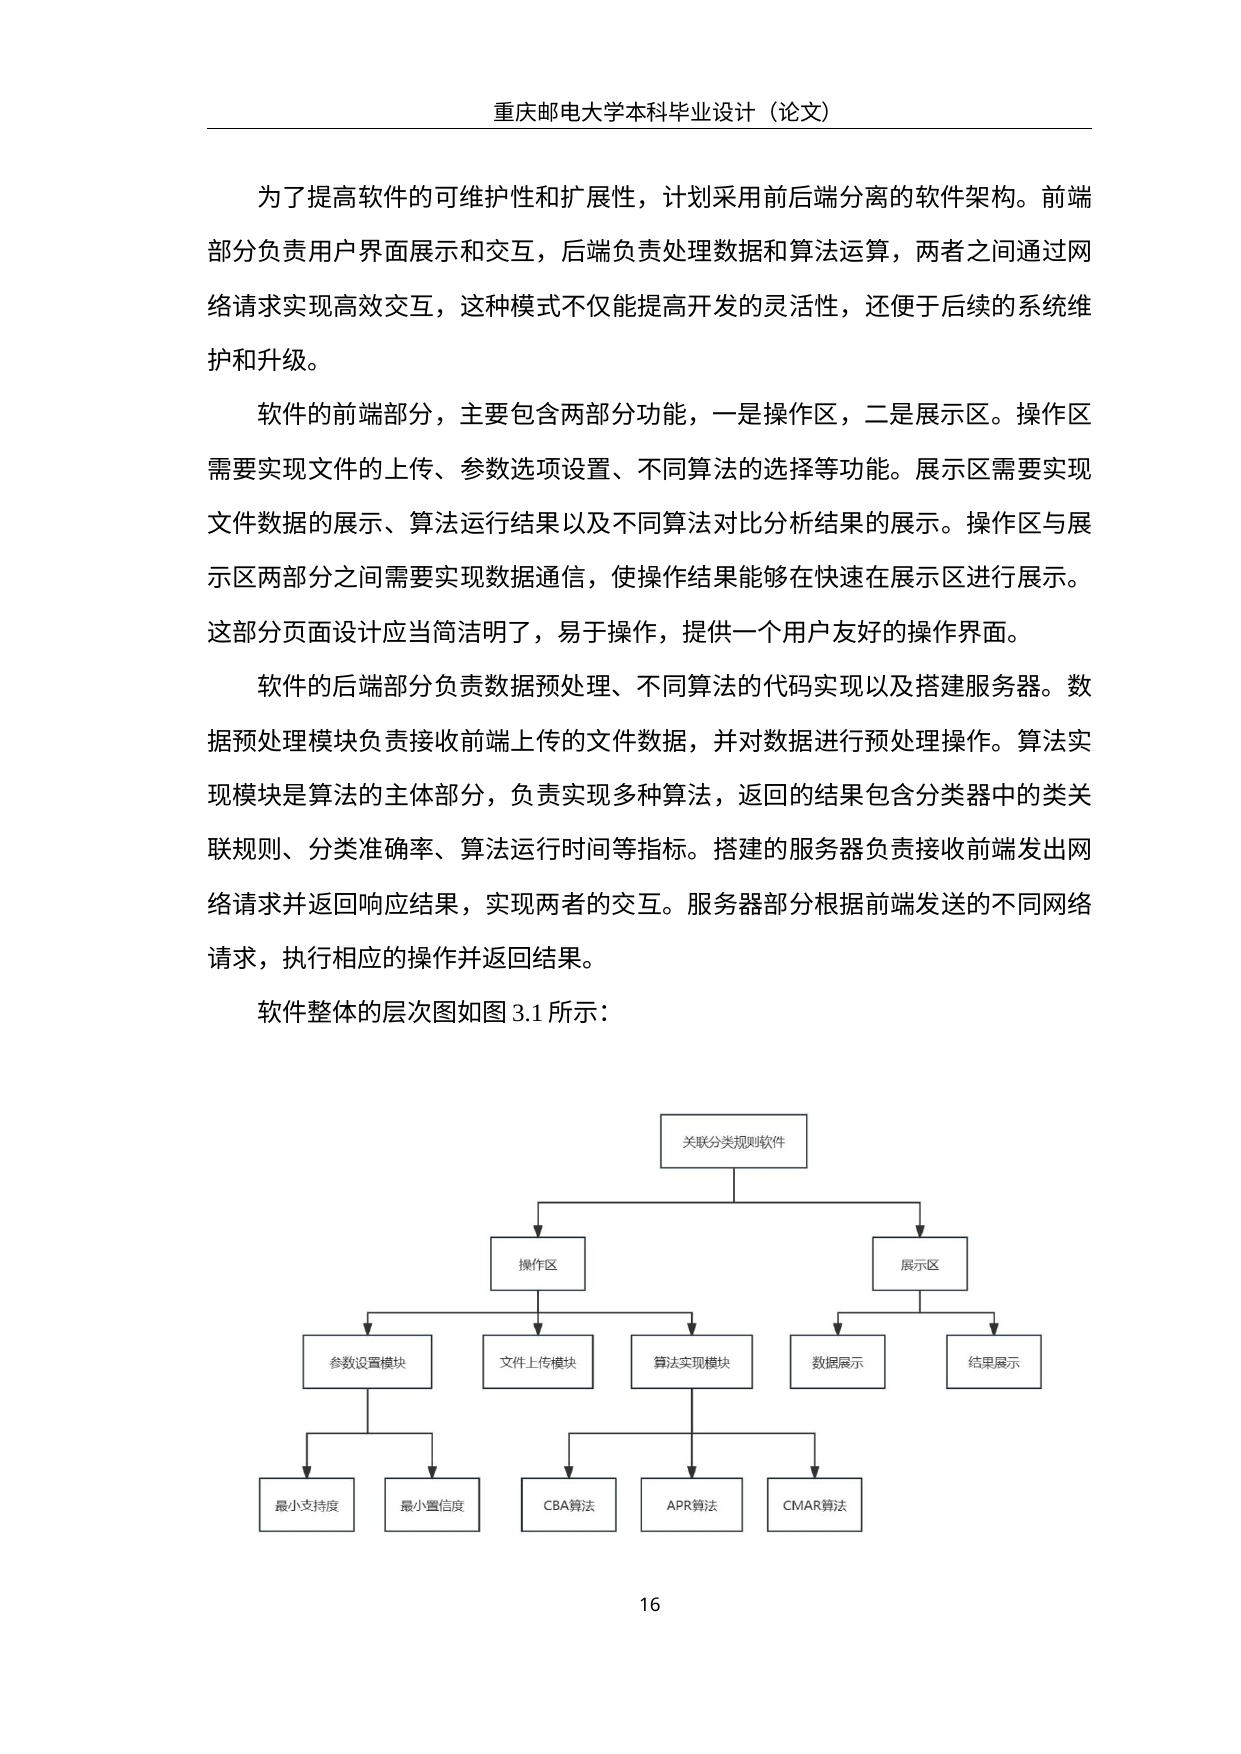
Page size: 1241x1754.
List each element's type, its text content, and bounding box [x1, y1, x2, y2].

text 软件整体的层次图如图3.1所示： [207, 993, 1092, 1029]
picture [235, 1090, 1064, 1555]
text 软件的前端部分，主要包含两部分功能，一是操作区，二是展示区。操作区需要实现文件的上传、参数选项设置、不同算法的选择等功能。展示区需要实现文件数据的展示、算法运行结果以及不同算法对比分析结果的展示。操作区与展示区两部分之间需要实现数据通信，使操作结果能够在快速在展示区进行展示。这部分页面设计应当简洁明了，易于操作，提供一个用户友好的操作界面。 [207, 395, 1092, 648]
text 软件的后端部分负责数据预处理、不同算法的代码实现以及搭建服务器。数据预处理模块负责接收前端上传的文件数据，并对数据进行预处理操作。算法实现模块是算法的主体部分，负责实现多种算法，返回的结果包含分类器中的类关联规则、分类准确率、算法运行时间等指标。搭建的服务器负责接收前端发出网络请求并返回响应结果，实现两者的交互。服务器部分根据前端发送的不同网络请求，执行相应的操作并返回结果。 [207, 667, 1092, 975]
text 为了提高软件的可维护性和扩展性，计划采用前后端分离的软件架构。前端部分负责用户界面展示和交互，后端负责处理数据和算法运算，两者之间通过网络请求实现高效交互，这种模式不仅能提高开发的灵活性，还便于后续的系统维护和升级。 [207, 177, 1092, 377]
